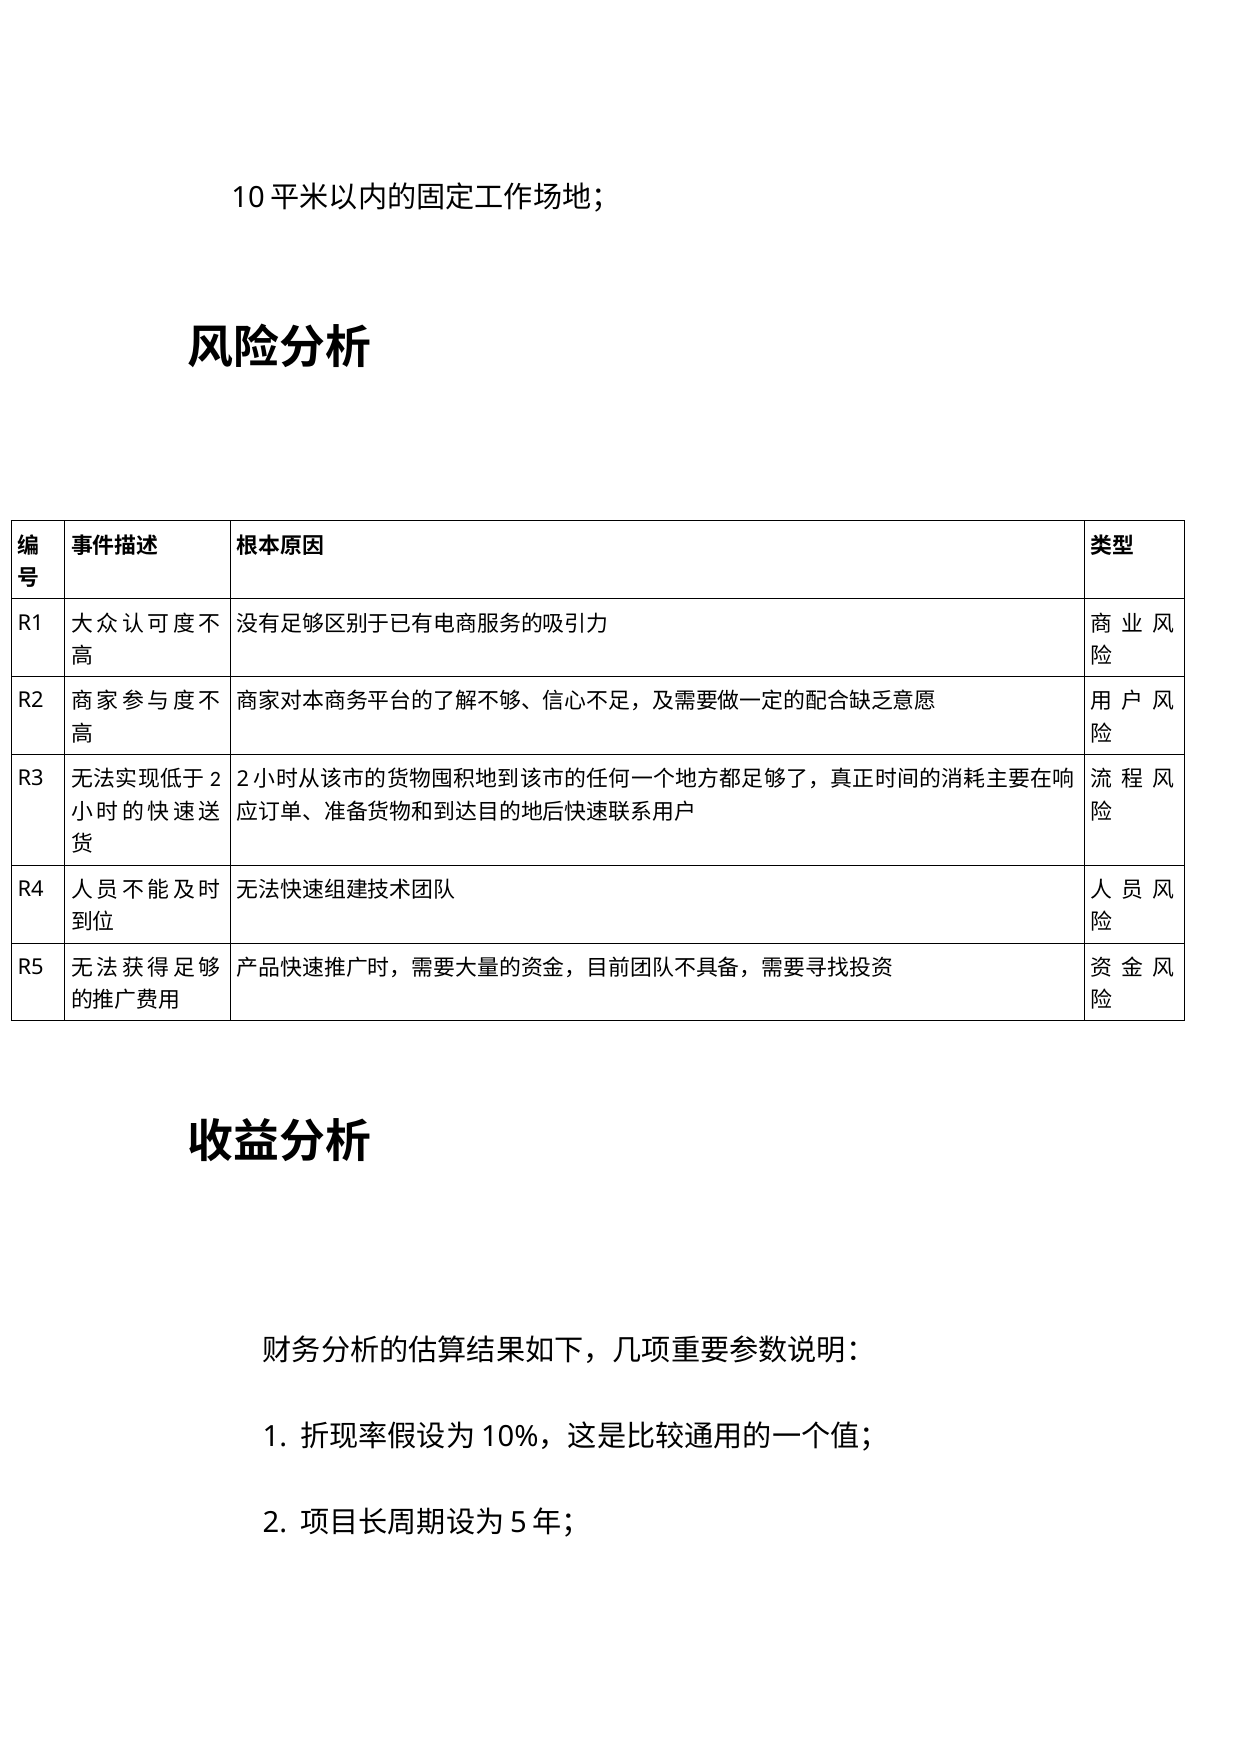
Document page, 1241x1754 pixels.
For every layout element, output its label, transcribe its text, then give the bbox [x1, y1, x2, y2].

table_cell R3 [12, 755, 64, 864]
table_header 编号 [12, 521, 64, 598]
table_cell 流程风险 [1085, 755, 1184, 864]
table_cell 商家参与度不高 [65, 677, 230, 754]
table_cell R1 [12, 599, 64, 676]
list 折现率假设为10%，这是比较通用的一个值； [262, 1401, 1053, 1466]
table_header 根本原因 [231, 521, 1084, 598]
table_cell R5 [12, 944, 64, 1020]
table_cell 无法获得足够的推广费用 [65, 944, 230, 1020]
table_cell 商业风险 [1085, 599, 1184, 676]
table_cell 大众认可度不高 [65, 599, 230, 676]
table_cell 2小时从该市的货物囤积地到该市的任何一个地方都足够了，真正时间的消耗主要在响应订单、准备货物和到达目的地后快速联系用户 [231, 755, 1084, 864]
table_cell 人员风险 [1085, 866, 1184, 942]
table_cell R4 [12, 866, 64, 942]
table_cell 无法实现低于2小时的快速送货 [65, 755, 230, 864]
list 项目长周期设为5年； [262, 1487, 1053, 1552]
subtitle 风险分析 [187, 295, 1053, 392]
text 10平米以内的固定工作场地； [187, 162, 1053, 227]
table_cell 资金风险 [1085, 944, 1184, 1020]
table_cell 商家对本商务平台的了解不够、信心不足，及需要做一定的配合缺乏意愿 [231, 677, 1084, 754]
table_cell 人员不能及时到位 [65, 866, 230, 942]
table_cell 用户风险 [1085, 677, 1184, 754]
table_header 类型 [1085, 521, 1184, 598]
table_cell 产品快速推广时，需要大量的资金，目前团队不具备，需要寻找投资 [231, 944, 1084, 1020]
table_cell 无法快速组建技术团队 [231, 866, 1084, 942]
table_cell 没有足够区别于已有电商服务的吸引力 [231, 599, 1084, 676]
subtitle 收益分析 [187, 1089, 1053, 1187]
text 财务分析的估算结果如下，几项重要参数说明： [262, 1315, 1053, 1380]
table_cell R2 [12, 677, 64, 754]
table_header 事件描述 [65, 521, 230, 598]
